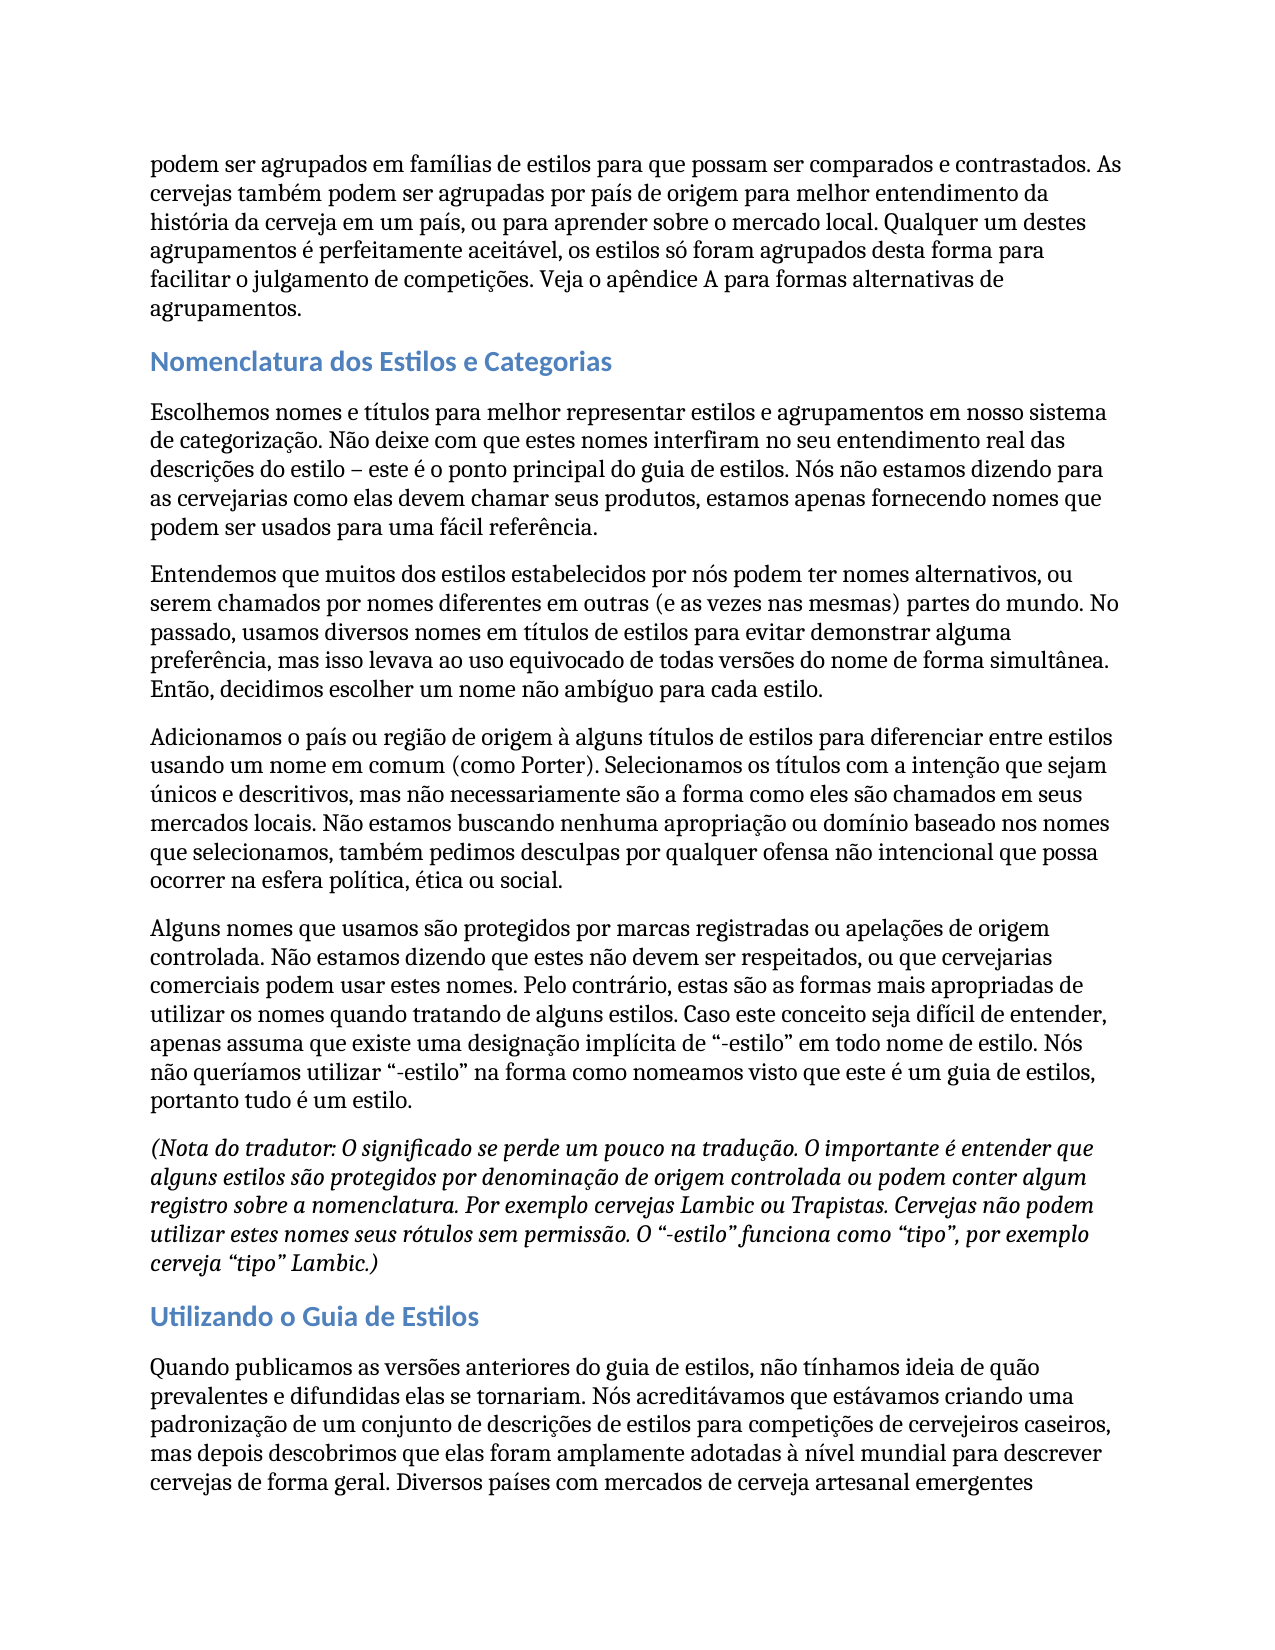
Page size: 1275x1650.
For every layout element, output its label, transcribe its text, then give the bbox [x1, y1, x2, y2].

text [150, 150, 1125, 322]
text Entendemos que muitos dos estilos estabelecidos por nós podem ter nomes alternativos, ou serem chamados por nomes diferentes em outras (e as vezes nas mesmas) partes do mundo. No passado, usamos diversos nomes em títulos de estilos para evitar demonstrar alguma preferência, mas isso levava ao uso equivocado de todas versões do nome de forma simultânea. Então, decidimos escolher um nome não ambíguo para cada estilo. [150, 560, 1125, 704]
text Adicionamos o país ou região de origem à alguns títulos de estilos para diferenciar entre estilos usando um nome em comum (como Porter). Selecionamos os títulos com a intenção que sejam únicos e descritivos, mas não necessariamente são a forma como eles são chamados em seus mercados locais. Não estamos buscando nenhuma apropriação ou domínio baseado nos nomes que selecionamos, também pedimos desculpas por qualquer ofensa não intencional que possa ocorrer na esfera política, ética ou social. [150, 723, 1125, 895]
subtitle Nomenclatura dos Estilos e Categorias [150, 343, 1125, 379]
text Alguns nomes que usamos são protegidos por marcas registradas ou apelações de origem controlada. Não estamos dizendo que estes não devem ser respeitados, ou que cervejarias comerciais podem usar estes nomes. Pelo contrário, estas são as formas mais apropriadas de utilizar os nomes quando tratando de alguns estilos. Caso este conceito seja difícil de entender, apenas assuma que existe uma designação implícita de “-estilo” em todo nome de estilo. Nós não queríamos utilizar “-estilo” na forma como nomeamos visto que este é um guia de estilos, portanto tudo é um estilo. [150, 914, 1125, 1115]
text (Nota do tradutor: O significado se perde um pouco na tradução. O importante é entender que alguns estilos são protegidos por denominação de origem controlada ou podem conter algum registro sobre a nomenclatura. Por exemplo cervejas Lambic ou Trapistas. Cervejas não podem utilizar estes nomes seus rótulos sem permissão. O “-estilo” funciona como “tipo”, por exemplo cerveja “tipo” Lambic.) [150, 1134, 1125, 1278]
text Escolhemos nomes e títulos para melhor representar estilos e agrupamentos em nosso sistema de categorização. Não deixe com que estes nomes interfiram no seu entendimento real das descrições do estilo – este é o ponto principal do guia de estilos. Nós não estamos dizendo para as cervejarias como elas devem chamar seus produtos, estamos apenas fornecendo nomes que podem ser usados para uma fácil referência. [150, 398, 1125, 541]
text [150, 1353, 1125, 1497]
subtitle Utilizando o Guia de Estilos [150, 1298, 1125, 1334]
